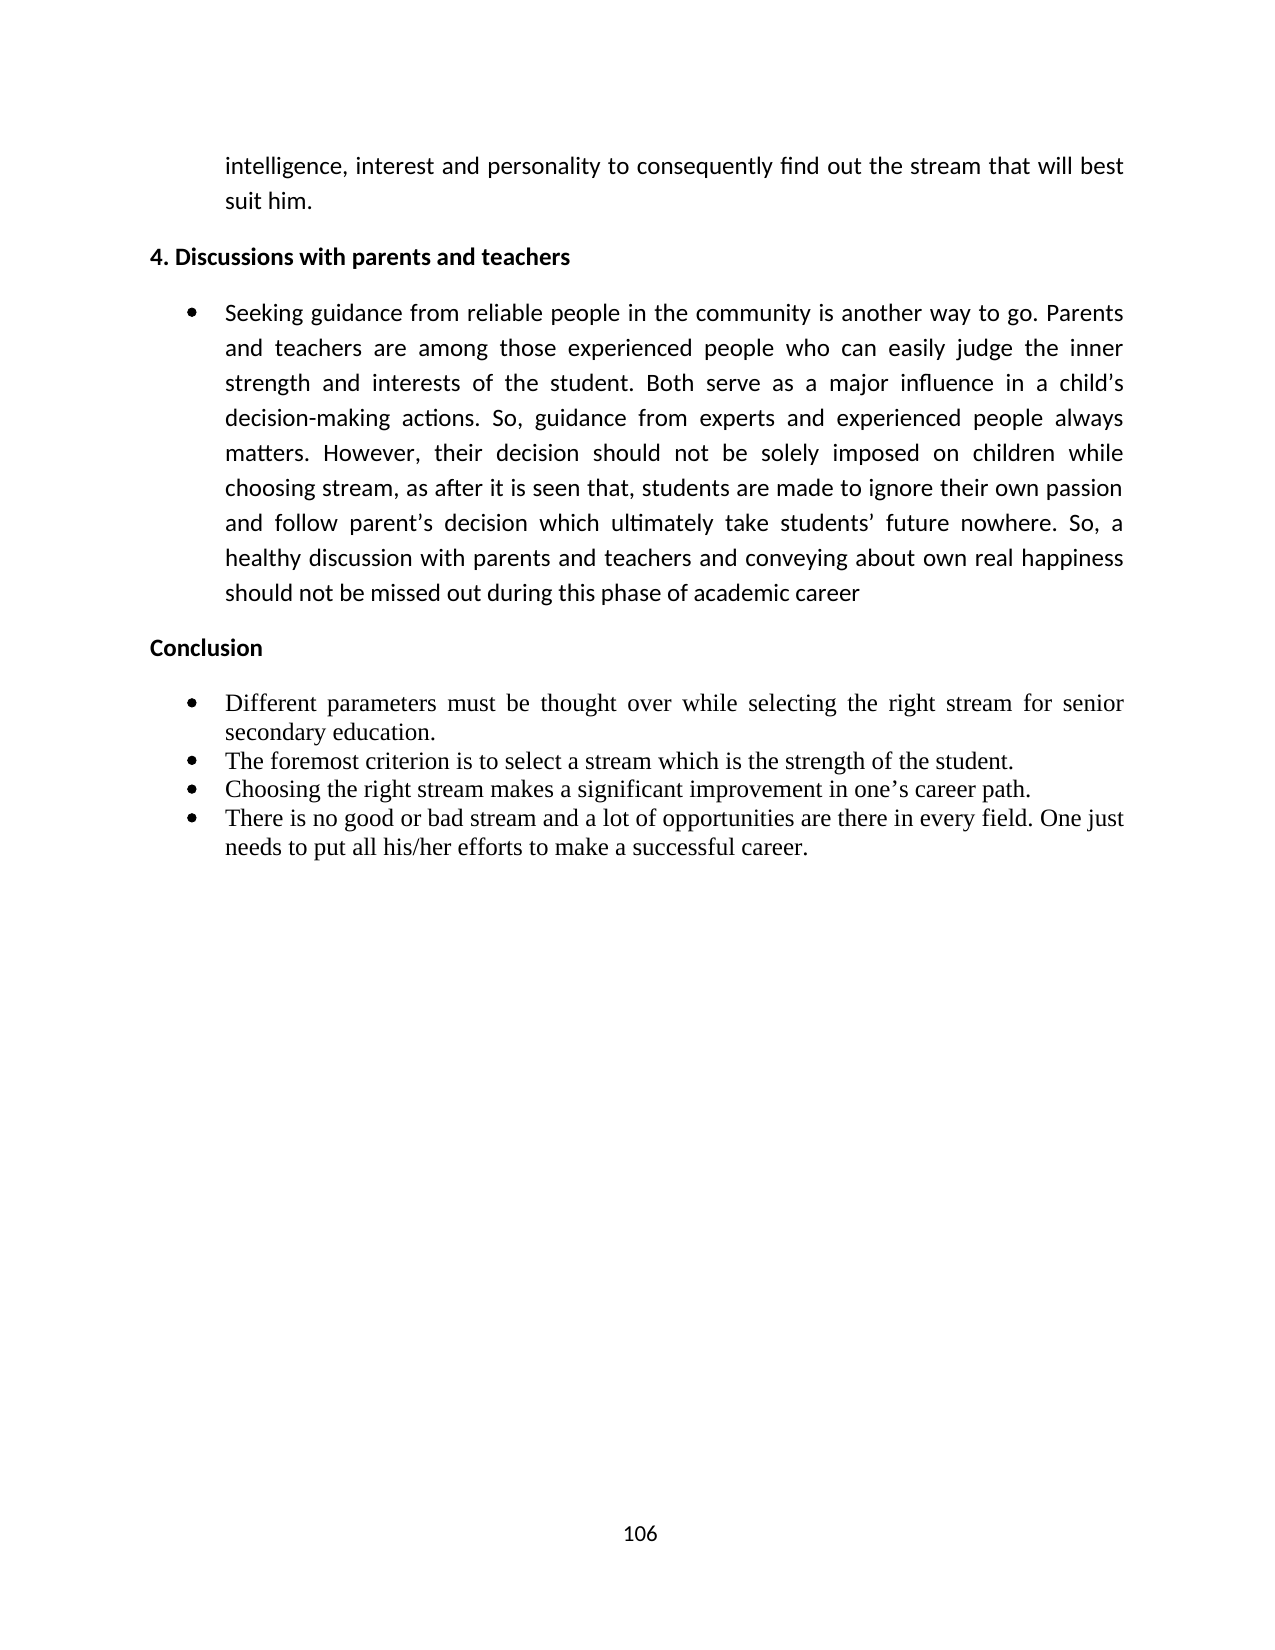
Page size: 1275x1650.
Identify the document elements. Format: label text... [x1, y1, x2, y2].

list There is no good or bad stream and a lot of opportunities are there in every field. One just needs to put all his/her efforts to make a successful career. [187, 803, 1125, 861]
text Conclusion [150, 632, 1125, 663]
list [187, 150, 1125, 216]
list Different parameters must be thought over while selecting the right stream for senior secondary education. [187, 688, 1125, 746]
text 4. Discussions with parents and teachers [150, 241, 1125, 271]
list The foremost criterion is to select a stream which is the strength of the student. [187, 746, 1125, 774]
list Seeking guidance from reliable people in the community is another way to go. Parents and teachers are among those experienced people who can easily judge the inner strength and interests of the student. Both serve as a major influence in a child’s decision-making actions. So, guidance from experts and experienced people always matters. However, their decision should not be solely imposed on children while choosing stream, as after it is seen that, students are made to ignore their own passion and follow parent’s decision which ultimately take students’ future nowhere. So, a healthy discussion with parents and teachers and conveying about own real happiness should not be missed out during this phase of academic career [187, 297, 1125, 607]
list Choosing the right stream makes a significant improvement in one’s career path. [187, 774, 1125, 803]
